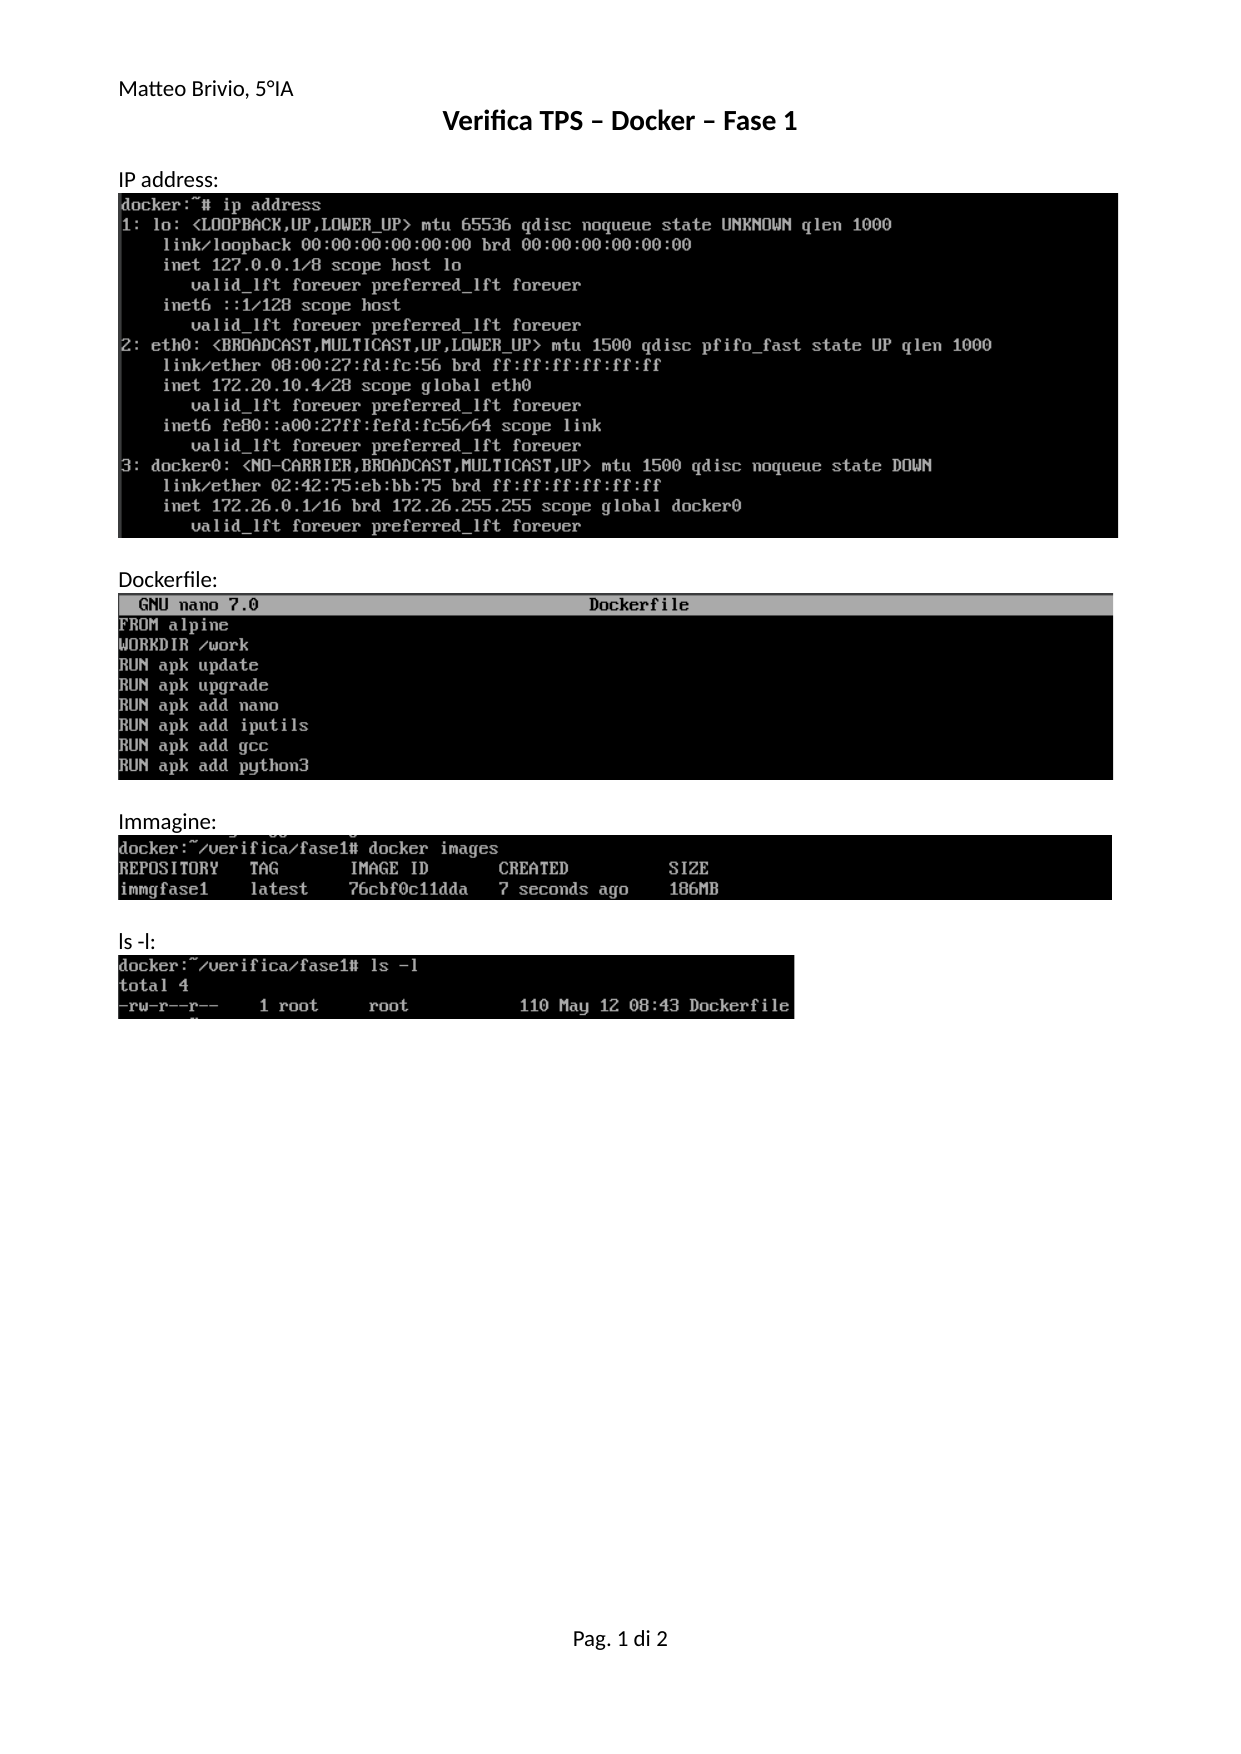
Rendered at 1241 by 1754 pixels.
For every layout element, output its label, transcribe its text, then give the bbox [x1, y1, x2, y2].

picture [118, 835, 1112, 900]
picture [118, 955, 795, 1019]
text ls -l: [118, 927, 1122, 955]
text Dockerfile: [118, 565, 1122, 593]
picture [118, 193, 1119, 538]
text IP address: [118, 165, 1122, 193]
picture [118, 593, 1114, 780]
text Immagine: [118, 807, 1122, 836]
